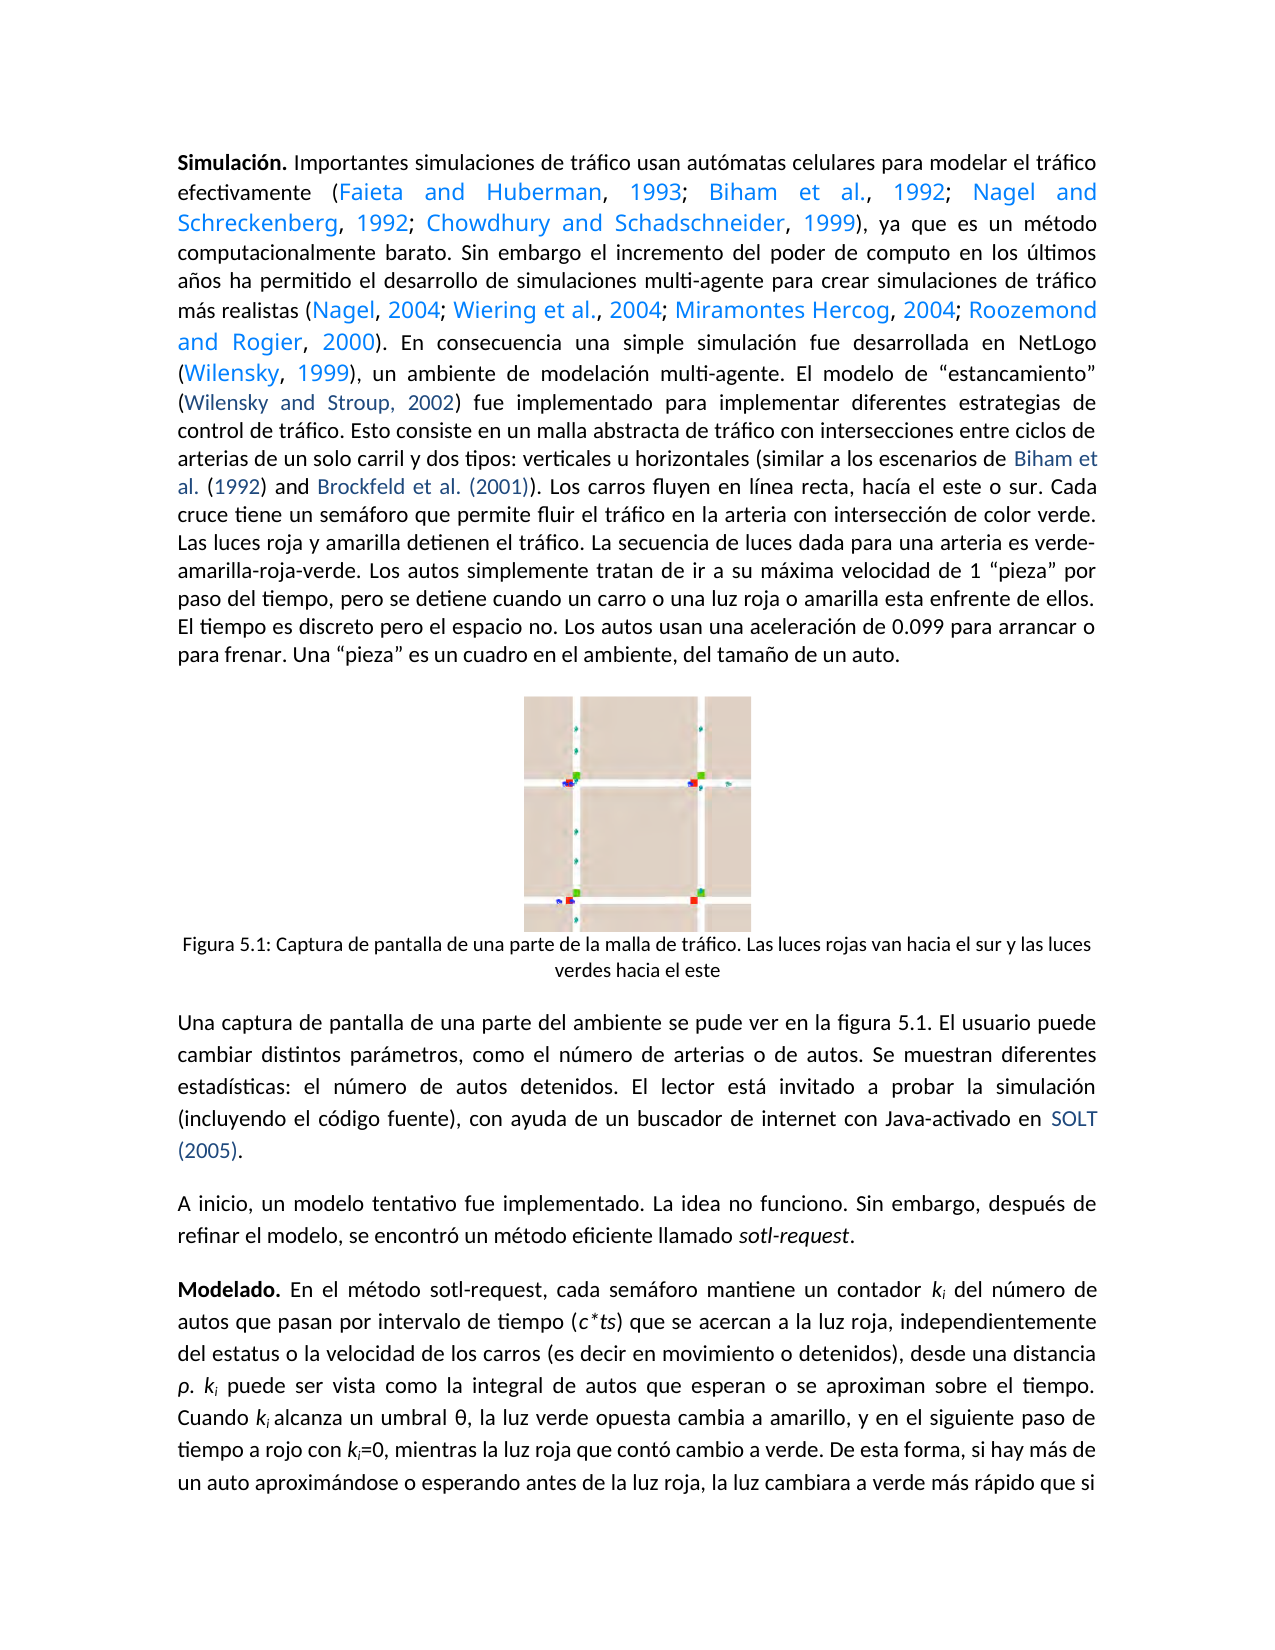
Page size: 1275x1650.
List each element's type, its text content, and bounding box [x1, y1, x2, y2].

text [177, 1275, 1098, 1496]
text Figura 5.1: Captura de pantalla de una parte de la malla de tráfico. Las luces rojas van hacia el sur y las luces verdes hacia el este [177, 931, 1098, 982]
text A inicio, un modelo tentativo fue implementado. La idea no funciono. Sin embargo, después de refinar el modelo, se encontró un método eficiente llamado sotl-request. [177, 1189, 1098, 1250]
text Simulación. Importantes simulaciones de tráfico usan autómatas celulares para modelar el tráfico efectivamente (Faieta and Huberman, 1993; Biham et al., 1992; Nagel and Schreckenberg, 1992; Chowdhury and Schadschneider, 1999), ya que es un método computacionalmente barato. Sin embargo el incremento del poder de computo en los últimos años ha permitido el desarrollo de simulaciones multi-agente para crear simulaciones de tráfico más realistas (Nagel, 2004; Wiering et al., 2004; Miramontes Hercog, 2004; Roozemond and Rogier, 2000). En consecuencia una simple simulación fue desarrollada en NetLogo (Wilensky, 1999), un ambiente de modelación multi-agente. El modelo de “estancamiento” (Wilensky and Stroup, 2002) fue implementado para implementar diferentes estrategias de control de tráfico. Esto consiste en un malla abstracta de tráfico con intersecciones entre ciclos de arterias de un solo carril y dos tipos: verticales u horizontales (similar a los escenarios de Biham et al. (1992) and Brockfeld et al. (2001)). Los carros fluyen en línea recta, hacía el este o sur. Cada cruce tiene un semáforo que permite fluir el tráfico en la arteria con intersección de color verde. Las luces roja y amarilla detienen el tráfico. La secuencia de luces dada para una arteria es verde-amarilla-roja-verde. Los autos simplemente tratan de ir a su máxima velocidad de 1 “pieza” por paso del tiempo, pero se detiene cuando un carro o una luz roja o amarilla esta enfrente de ellos. El tiempo es discreto pero el espacio no. Los autos usan una aceleración de 0.099 para arrancar o para frenar. Una “pieza” es un cuadro en el ambiente, del tamaño de un auto. [177, 148, 1098, 668]
picture [523, 696, 752, 932]
text Una captura de pantalla de una parte del ambiente se pude ver en la figura 5.1. El usuario puede cambiar distintos parámetros, como el número de arterias o de autos. Se muestran diferentes estadísticas: el número de autos detenidos. El lector está invitado a probar la simulación (incluyendo el código fuente), con ayuda de un buscador de internet con Java-activado en SOLT (2005). [177, 1008, 1098, 1164]
